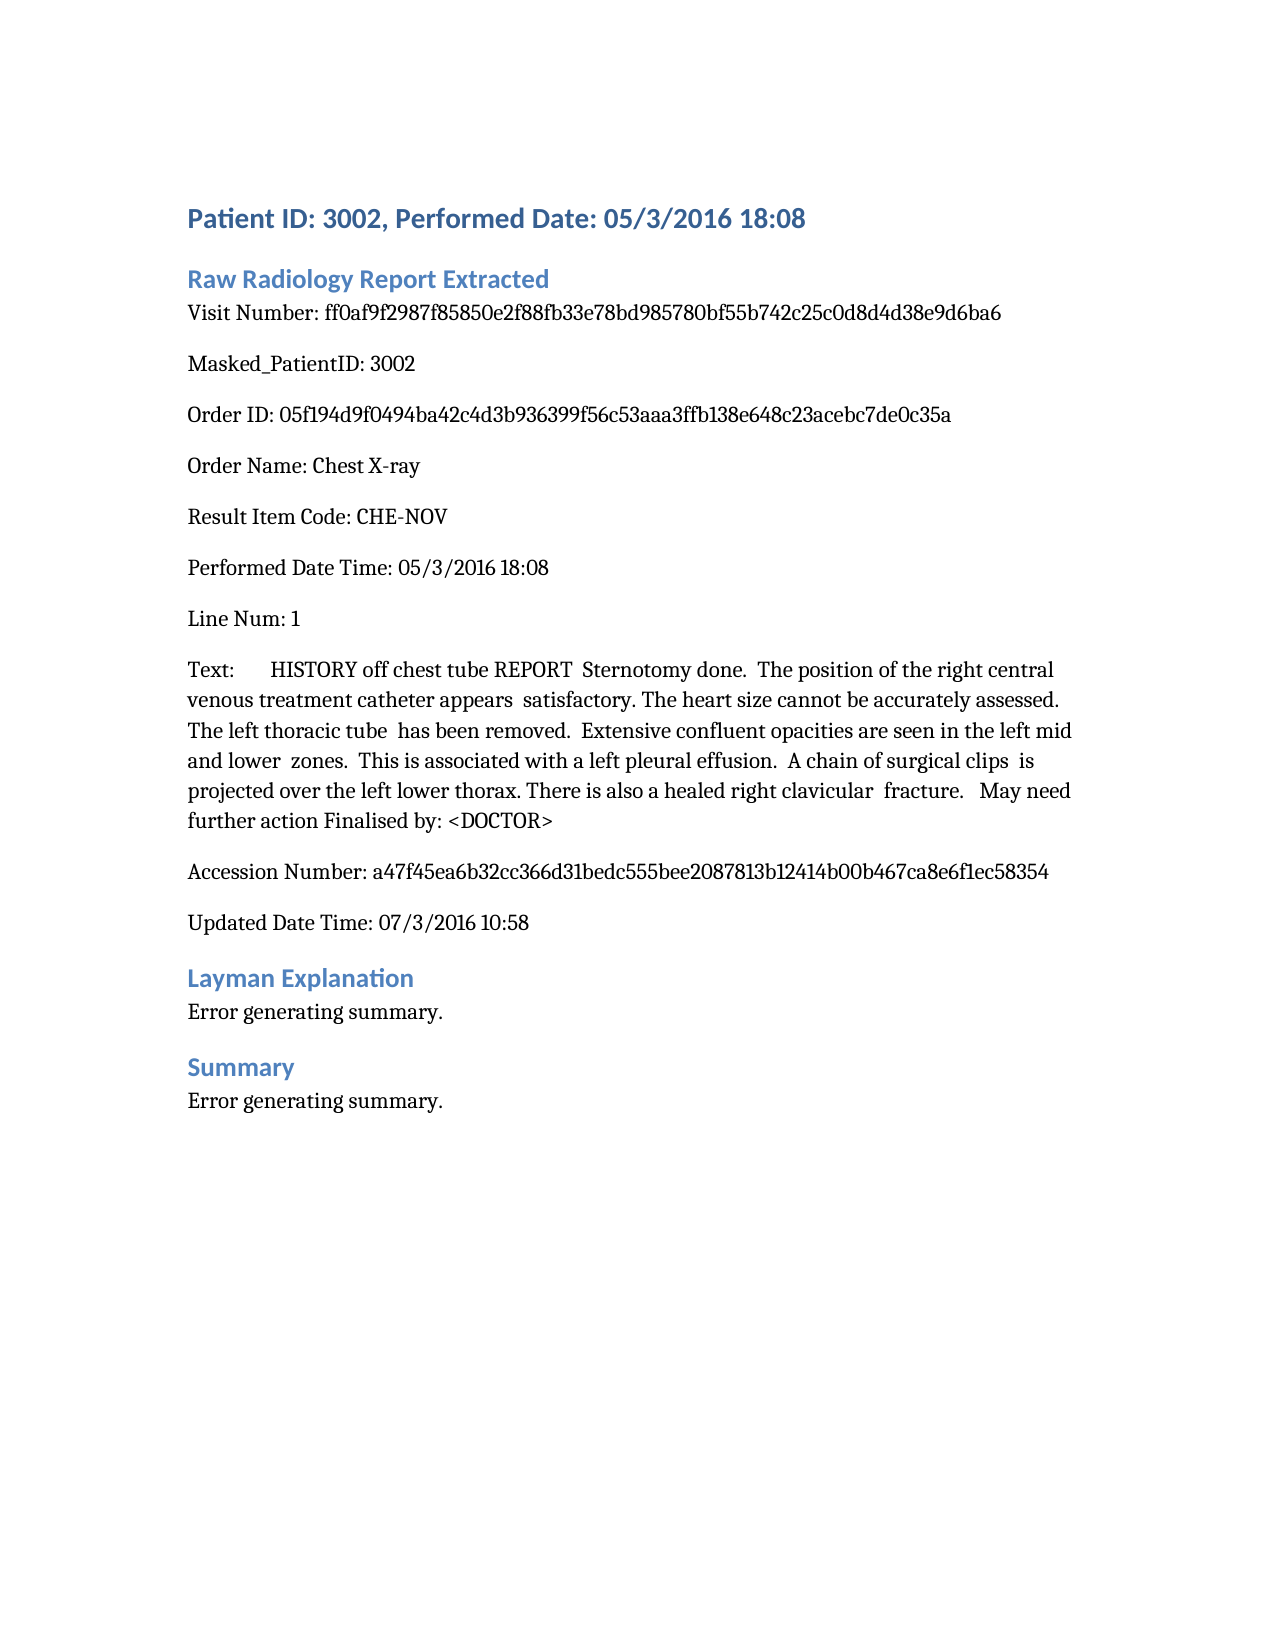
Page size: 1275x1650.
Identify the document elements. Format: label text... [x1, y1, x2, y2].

subtitle Layman Explanation [187, 961, 1087, 994]
text Updated Date Time: 07/3/2016 10:58 [187, 910, 1087, 936]
text Accession Number: a47f45ea6b32cc366d31bedc555bee2087813b12414b00b467ca8e6f1ec58354 [187, 859, 1087, 885]
subtitle Patient ID: 3002, Performed Date: 05/3/2016 18:08 [187, 200, 1087, 236]
text Error generating summary. [187, 999, 1087, 1025]
subtitle Raw Radiology Report Extracted [187, 262, 1087, 295]
text Text: HISTORY off chest tube REPORT Sternotomy done. The position of the right central venous treatment catheter appears satisfactory. The heart size cannot be accurately assessed. The left thoracic tube has been removed. Extensive confluent opacities are seen in the left mid and lower zones. This is associated with a left pleural effusion. A chain of surgical clips is projected over the left lower thorax. There is also a healed right clavicular fracture. May need further action Finalised by: <DOCTOR> [187, 657, 1087, 834]
text Line Num: 1 [187, 606, 1087, 632]
text Order ID: 05f194d9f0494ba42c4d3b936399f56c53aaa3ffb138e648c23acebc7de0c35a [187, 402, 1087, 428]
text Order Name: Chest X-ray [187, 453, 1087, 479]
text Result Item Code: CHE-NOV [187, 504, 1087, 530]
subtitle Summary [187, 1050, 1087, 1083]
text Masked_PatientID: 3002 [187, 351, 1087, 377]
text Error generating summary. [187, 1088, 1087, 1114]
text Visit Number: ff0af9f2987f85850e2f88fb33e78bd985780bf55b742c25c0d8d4d38e9d6ba6 [187, 300, 1087, 326]
text Performed Date Time: 05/3/2016 18:08 [187, 555, 1087, 581]
